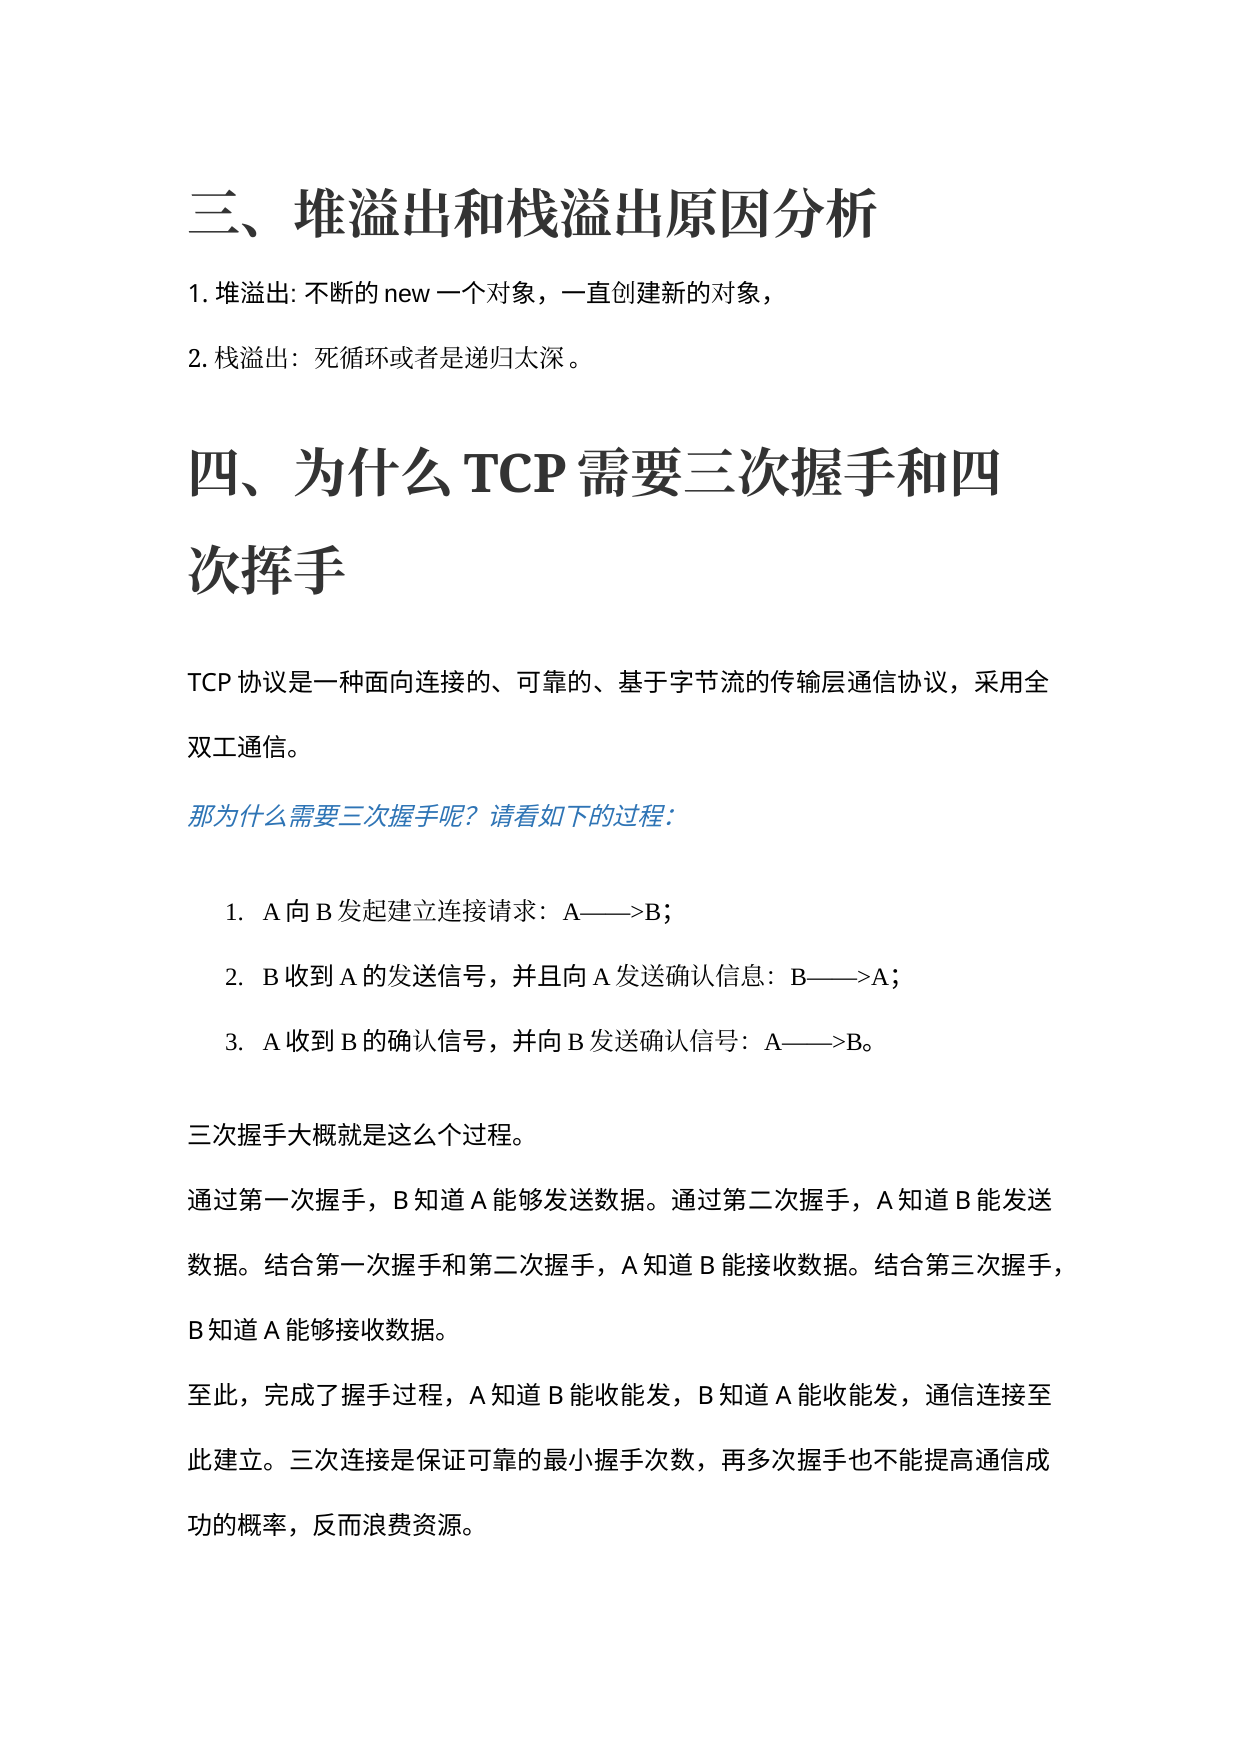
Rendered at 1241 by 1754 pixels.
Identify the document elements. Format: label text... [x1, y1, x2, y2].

subtitle 四、为什么TCP需要三次握手和四次挥手 [187, 421, 1053, 616]
text 至此，完成了握手过程，A知道B能收能发，B知道A能收能发，通信连接至此建立。三次连接是保证可靠的最小握手次数，再多次握手也不能提高通信成功的概率，反而浪费资源。 [187, 1361, 1053, 1556]
list A收到B的确认信号，并向B发送确认信号：A——>B。 [225, 1007, 1053, 1072]
subtitle 那为什么需要三次握手呢？请看如下的过程： [187, 782, 1053, 847]
text 1. 堆溢出: 不断的new 一个对象，一直创建新的对象， [187, 259, 1053, 324]
list A向B发起建立连接请求：A——>B； [225, 877, 1053, 942]
list B收到A的发送信号，并且向A发送确认信息：B——>A； [225, 942, 1053, 1007]
text 2. 栈溢出：死循环或者是递归太深 。 [187, 324, 1053, 389]
subtitle 三、堆溢出和栈溢出原因分析 [187, 162, 1053, 259]
text TCP协议是一种面向连接的、可靠的、基于字节流的传输层通信协议，采用全双工通信。 [187, 648, 1053, 778]
text 三次握手大概就是这么个过程。 通过第一次握手，B知道A能够发送数据。通过第二次握手，A知道B能发送数据。结合第一次握手和第二次握手，A知道B能接收数据。结合第三次握手，B知道A能够接收数据。 [187, 1101, 1053, 1361]
